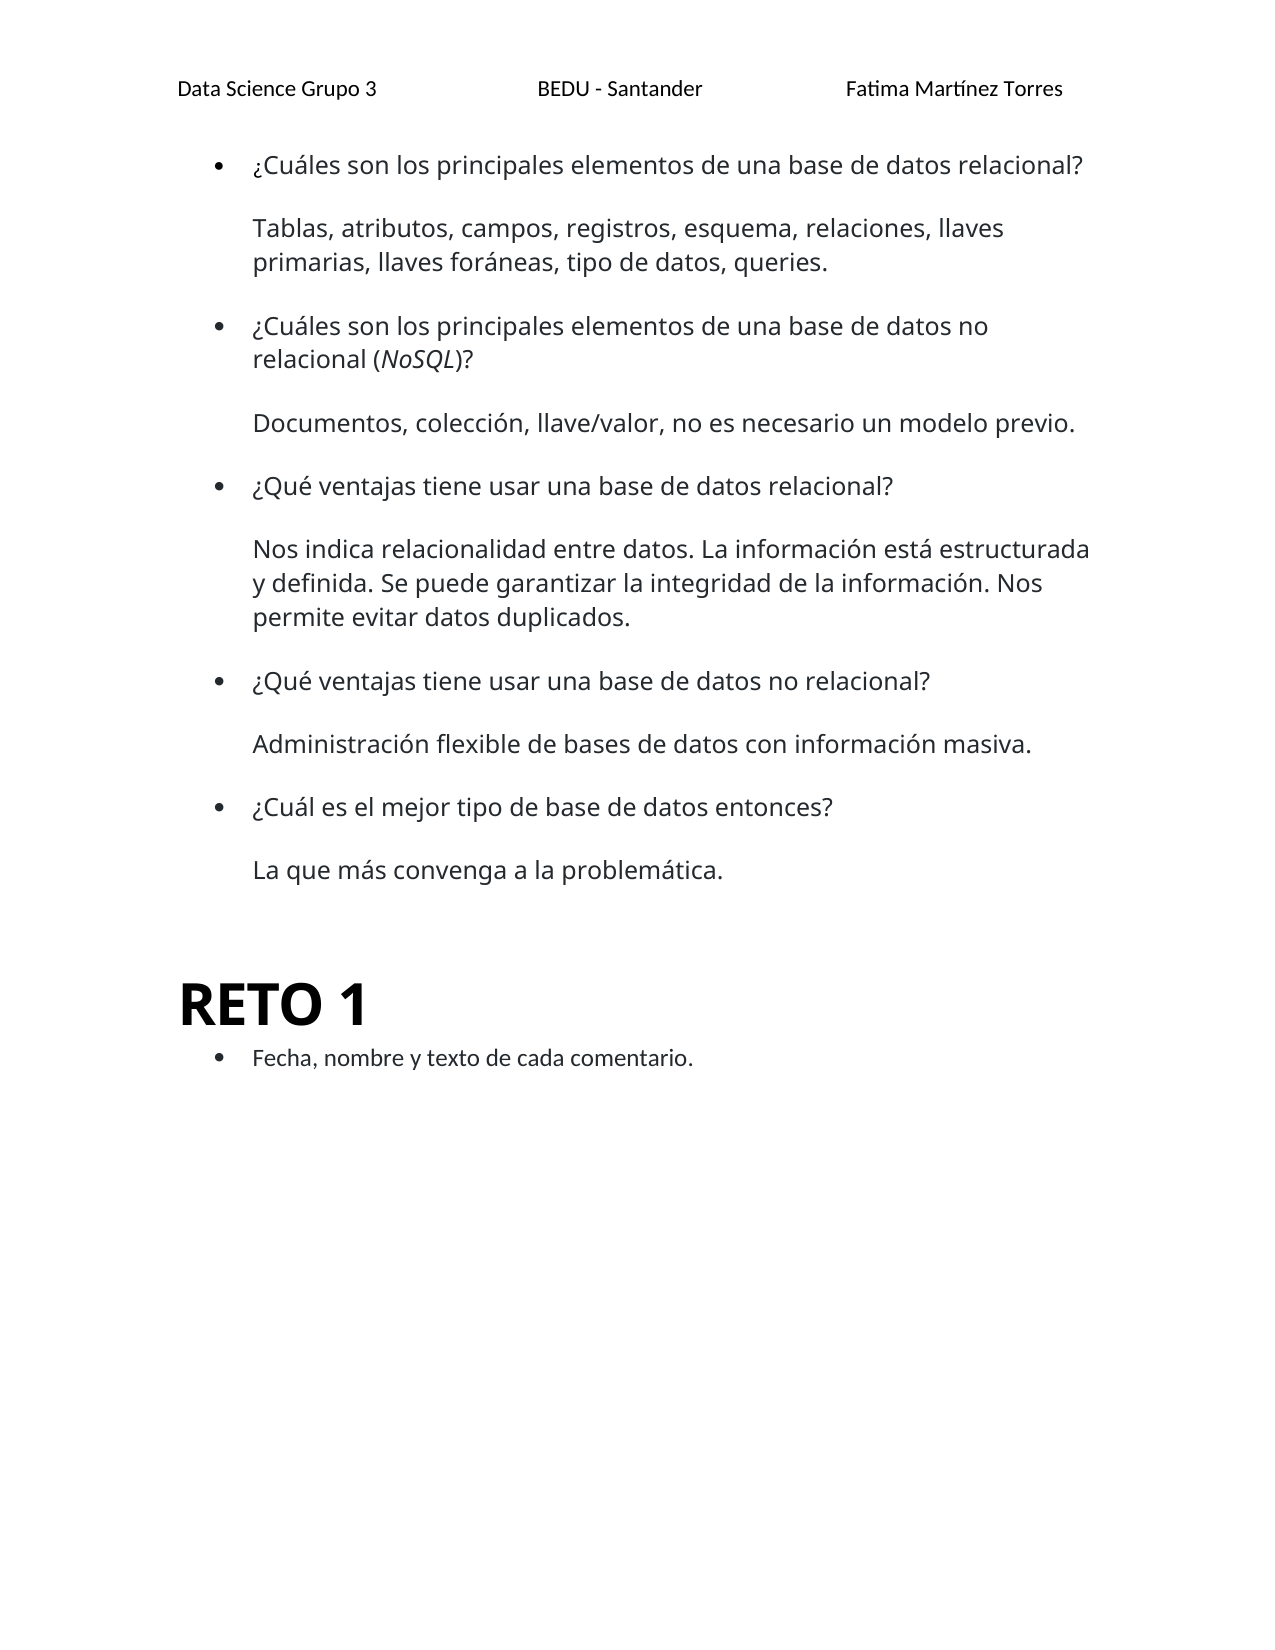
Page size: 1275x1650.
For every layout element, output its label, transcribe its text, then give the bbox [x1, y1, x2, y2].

list Fecha, nombre y texto de cada comentario. [215, 1042, 1098, 1073]
title RETO 1 [177, 963, 1098, 1042]
list ¿Cuáles son los principales elementos de una base de datos no relacional (NoSQL)? [215, 308, 1098, 376]
list ¿Cuáles son los principales elementos de una base de datos relacional? [215, 148, 1098, 182]
text Nos indica relacionalidad entre datos. La información está estructurada y definida. Se puede garantizar la integridad de la información. Nos permite evitar datos duplicados. [252, 532, 1098, 634]
text Administración flexible de bases de datos con información masiva. [252, 726, 1098, 761]
list ¿Qué ventajas tiene usar una base de datos relacional? [215, 469, 1098, 503]
text Documentos, colección, llave/valor, no es necesario un modelo previo. [252, 405, 1098, 439]
list ¿Qué ventajas tiene usar una base de datos no relacional? [215, 663, 1098, 697]
text Tablas, atributos, campos, registros, esquema, relaciones, llaves primarias, llaves foráneas, tipo de datos, queries. [252, 211, 1098, 279]
text La que más convenga a la problemática. [252, 853, 1098, 887]
list ¿Cuál es el mejor tipo de base de datos entonces? [215, 790, 1098, 824]
